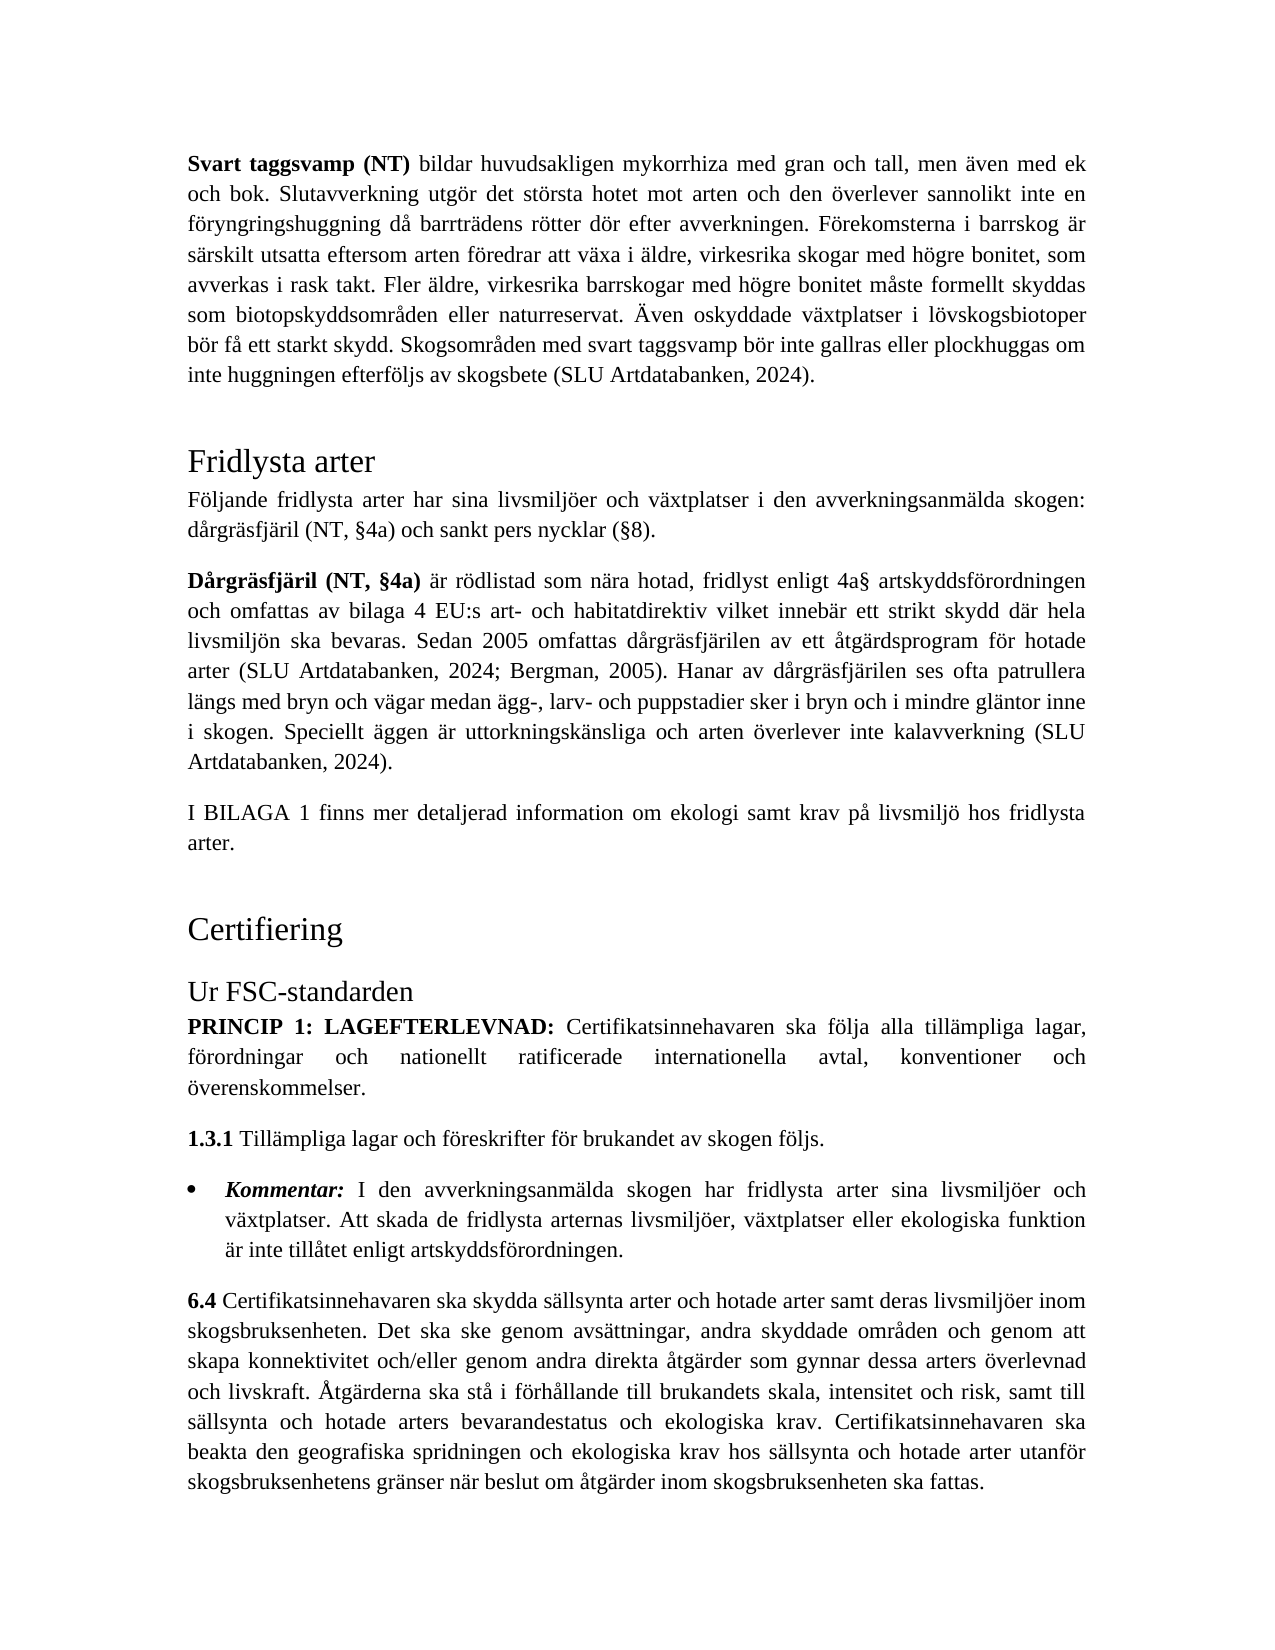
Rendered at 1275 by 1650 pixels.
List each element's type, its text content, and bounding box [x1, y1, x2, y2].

text 6.4 Certifikatsinnehavaren ska skydda sällsynta arter och hotade arter samt deras livsmiljöer inom skogsbruksenheten. Det ska ske genom avsättningar, andra skyddade områden och genom att skapa konnektivitet och/eller genom andra direkta åtgärder som gynnar dessa arters överlevnad och livskraft. Åtgärderna ska stå i förhållande till brukandets skala, intensitet och risk, samt till sällsynta och hotade arters bevarandestatus och ekologiska krav. Certifikatsinnehavaren ska beakta den geografiska spridningen och ekologiska krav hos sällsynta och hotade arter utanför skogsbruksenhetens gränser när beslut om åtgärder inom skogsbruksenheten ska fattas. [187, 1287, 1087, 1495]
text Följande fridlysta arter har sina livsmiljöer och växtplatser i den avverkningsanmälda skogen: dårgräsfjäril (NT, §4a) och sankt pers nycklar (§8). [187, 486, 1087, 542]
text PRINCIP 1: LAGEFTERLEVNAD: Certifikatsinnehavaren ska följa alla tillämpliga lagar, förordningar och nationellt ratificerade internationella avtal, konventioner och överenskommelser. [187, 1013, 1087, 1100]
subtitle Ur FSC-standarden [187, 974, 1087, 1008]
subtitle Certifiering [187, 910, 1087, 948]
text Svart taggsvamp (NT) bildar huvudsakligen mykorrhiza med gran och tall, men även med ek och bok. Slutavverkning utgör det största hotet mot arten och den överlever sannolikt inte en föryngringshuggning då barrträdens rötter dör efter avverkningen. Förekomsterna i barrskog är särskilt utsatta eftersom arten föredrar att växa i äldre, virkesrika skogar med högre bonitet, som avverkas i rask takt. Fler äldre, virkesrika barrskogar med högre bonitet måste formellt skyddas som biotopskyddsområden eller naturreservat. Även oskyddade växtplatser i lövskogsbiotoper bör få ett starkt skydd. Skogsområden med svart taggsvamp bör inte gallras eller plockhuggas om inte huggningen efterföljs av skogsbete (SLU Artdatabanken, 2024). [187, 150, 1087, 388]
subtitle Fridlysta arter [187, 442, 1087, 480]
text Dårgräsfjäril (NT, §4a) är rödlistad som nära hotad, fridlyst enligt 4a§ artskyddsförordningen och omfattas av bilaga 4 EU:s art- och habitatdirektiv vilket innebär ett strikt skydd där hela livsmiljön ska bevaras. Sedan 2005 omfattas dårgräsfjärilen av ett åtgärdsprogram för hotade arter (SLU Artdatabanken, 2024; Bergman, 2005). Hanar av dårgräsfjärilen ses ofta patrullera längs med bryn och vägar medan ägg-, larv- och puppstadier sker i bryn och i mindre gläntor inne i skogen. Speciellt äggen är uttorkningskänsliga och arten överlever inte kalavverkning (SLU Artdatabanken, 2024). [187, 567, 1087, 774]
text 1.3.1 Tillämpliga lagar och föreskrifter för brukandet av skogen följs. [187, 1124, 1087, 1151]
text I BILAGA 1 finns mer detaljerad information om ekologi samt krav på livsmiljö hos fridlysta arter. [187, 799, 1087, 856]
list Kommentar: I den avverkningsanmälda skogen har fridlysta arter sina livsmiljöer och växtplatser. Att skada de fridlysta arternas livsmiljöer, växtplatser eller ekologiska funktion är inte tillåtet enligt artskyddsförordningen. [187, 1176, 1087, 1262]
